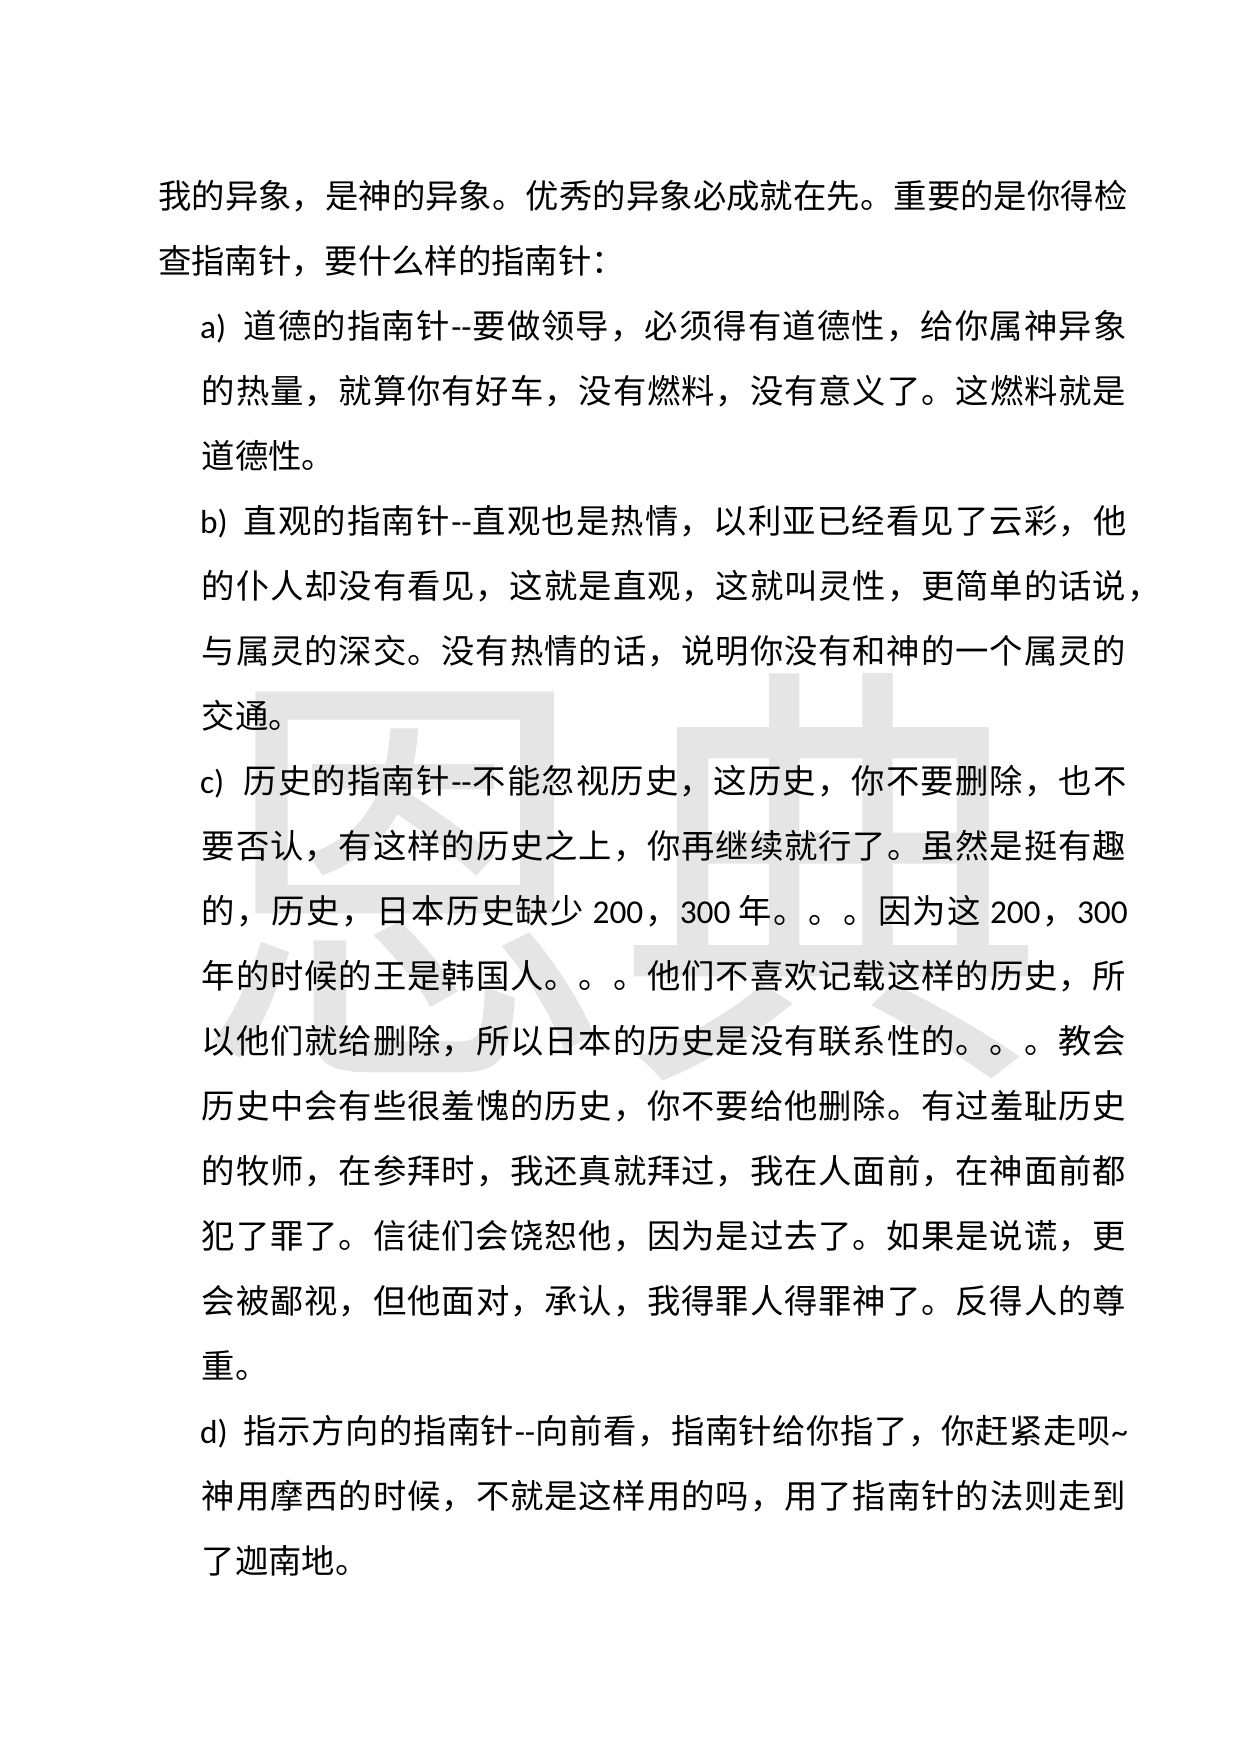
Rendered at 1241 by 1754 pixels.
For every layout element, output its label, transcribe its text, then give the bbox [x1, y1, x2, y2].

list 道德的指南针--要做领导，必须得有道德性，给你属神异象的热量，就算你有好车，没有燃料，没有意义了。这燃料就是道德性。 [200, 292, 1128, 487]
list 指示方向的指南针--向前看，指南针给你指了，你赶紧走呗~神用摩西的时候，不就是这样用的吗，用了指南针的法则走到了迦南地。 [200, 1397, 1128, 1592]
list 直观的指南针--直观也是热情，以利亚已经看见了云彩，他的仆人却没有看见，这就是直观，这就叫灵性，更简单的话说，与属灵的深交。没有热情的话，说明你没有和神的一个属灵的交通。 [200, 487, 1128, 747]
list 历史的指南针--不能忽视历史，这历史，你不要删除，也不要否认，有这样的历史之上，你再继续就行了。虽然是挺有趣的，历史，日本历史缺少200，300年。。。因为这200，300年的时候的王是韩国人。。。他们不喜欢记载这样的历史，所以他们就给删除，所以日本的历史是没有联系性的。。。教会历史中会有些很羞愧的历史，你不要给他删除。有过羞耻历史的牧师，在参拜时，我还真就拜过，我在人面前，在神面前都犯了罪了。信徒们会饶恕他，因为是过去了。如果是说谎，更会被鄙视，但他面对，承认，我得罪人得罪神了。反得人的尊重。 [200, 747, 1128, 1397]
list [156, 162, 1128, 292]
